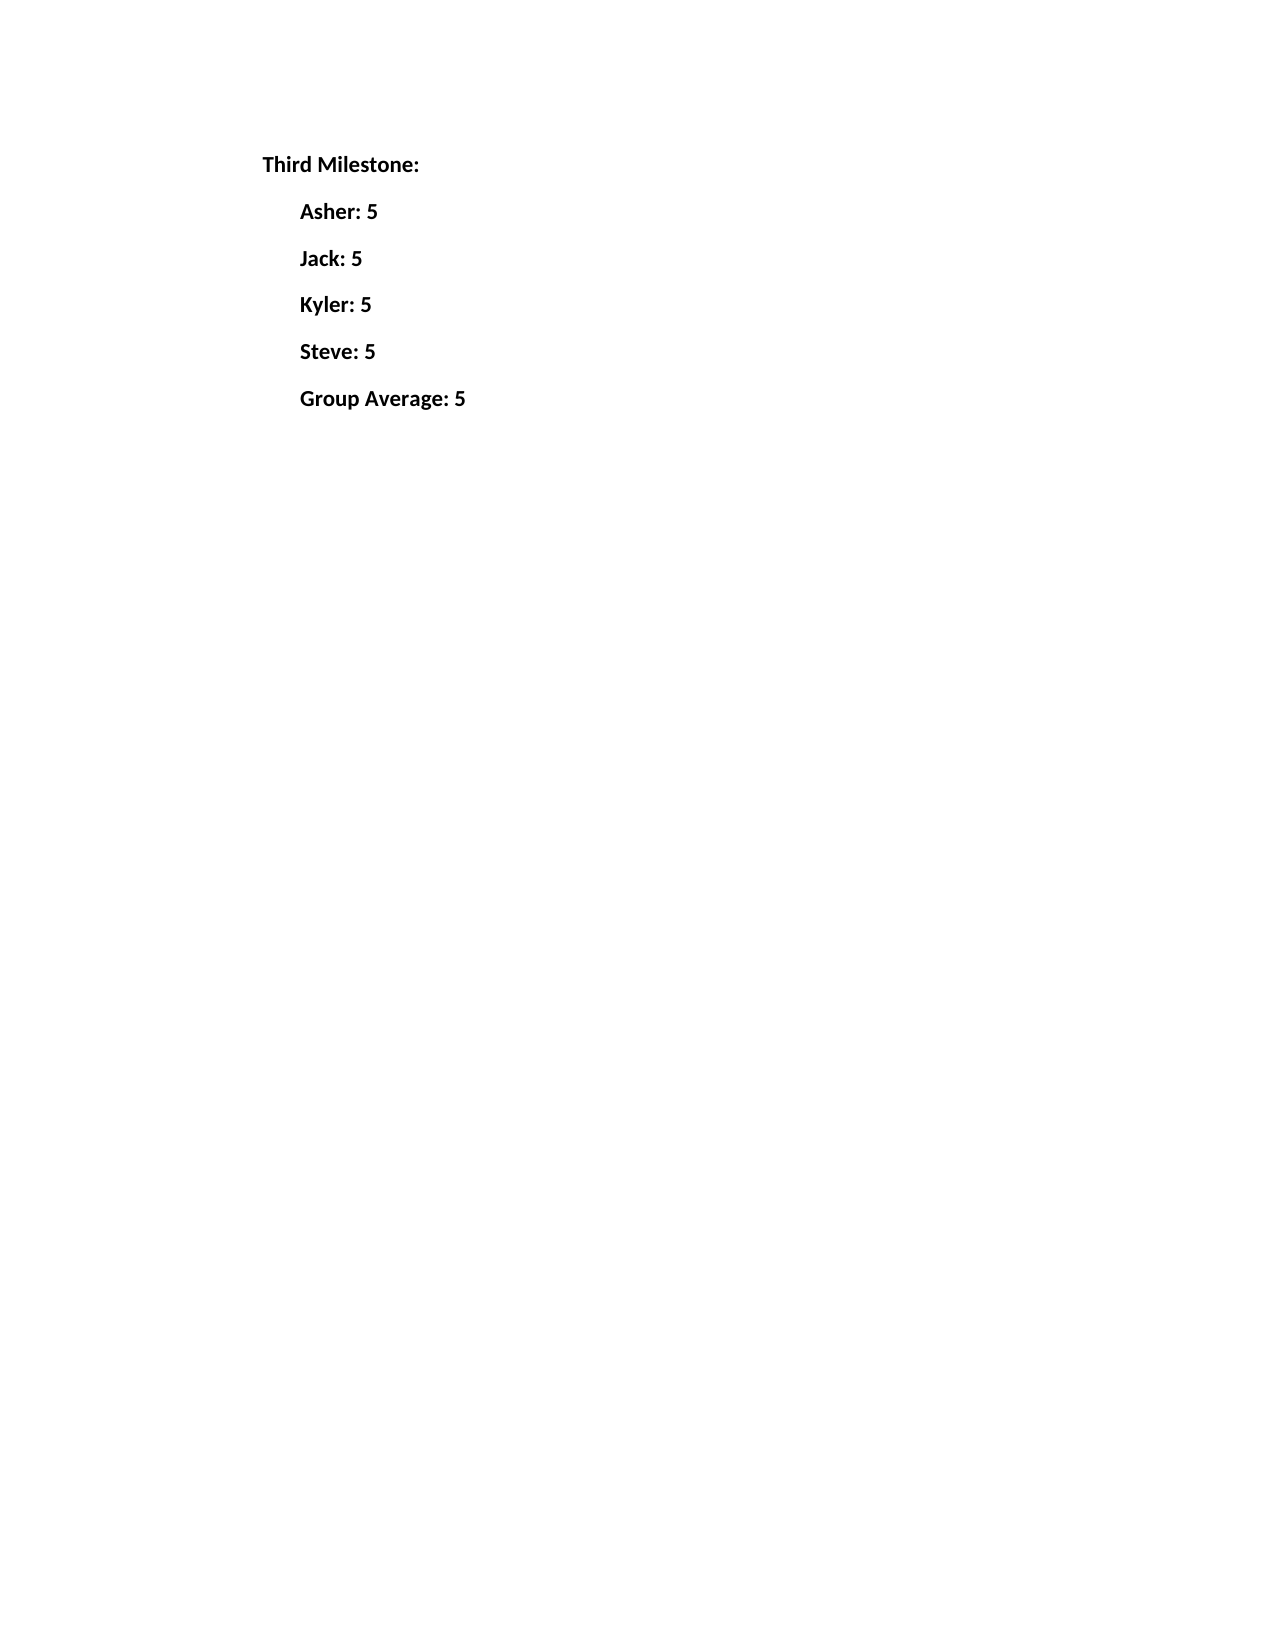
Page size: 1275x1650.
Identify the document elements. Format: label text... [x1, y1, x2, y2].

text Steve: 5 [197, 337, 1125, 366]
text Asher: 5 [197, 197, 1125, 225]
text Kyler: 5 [197, 291, 1125, 319]
text Group Average: 5 [197, 384, 1125, 412]
text Third Milestone: [197, 150, 1125, 178]
text Jack: 5 [197, 244, 1125, 272]
